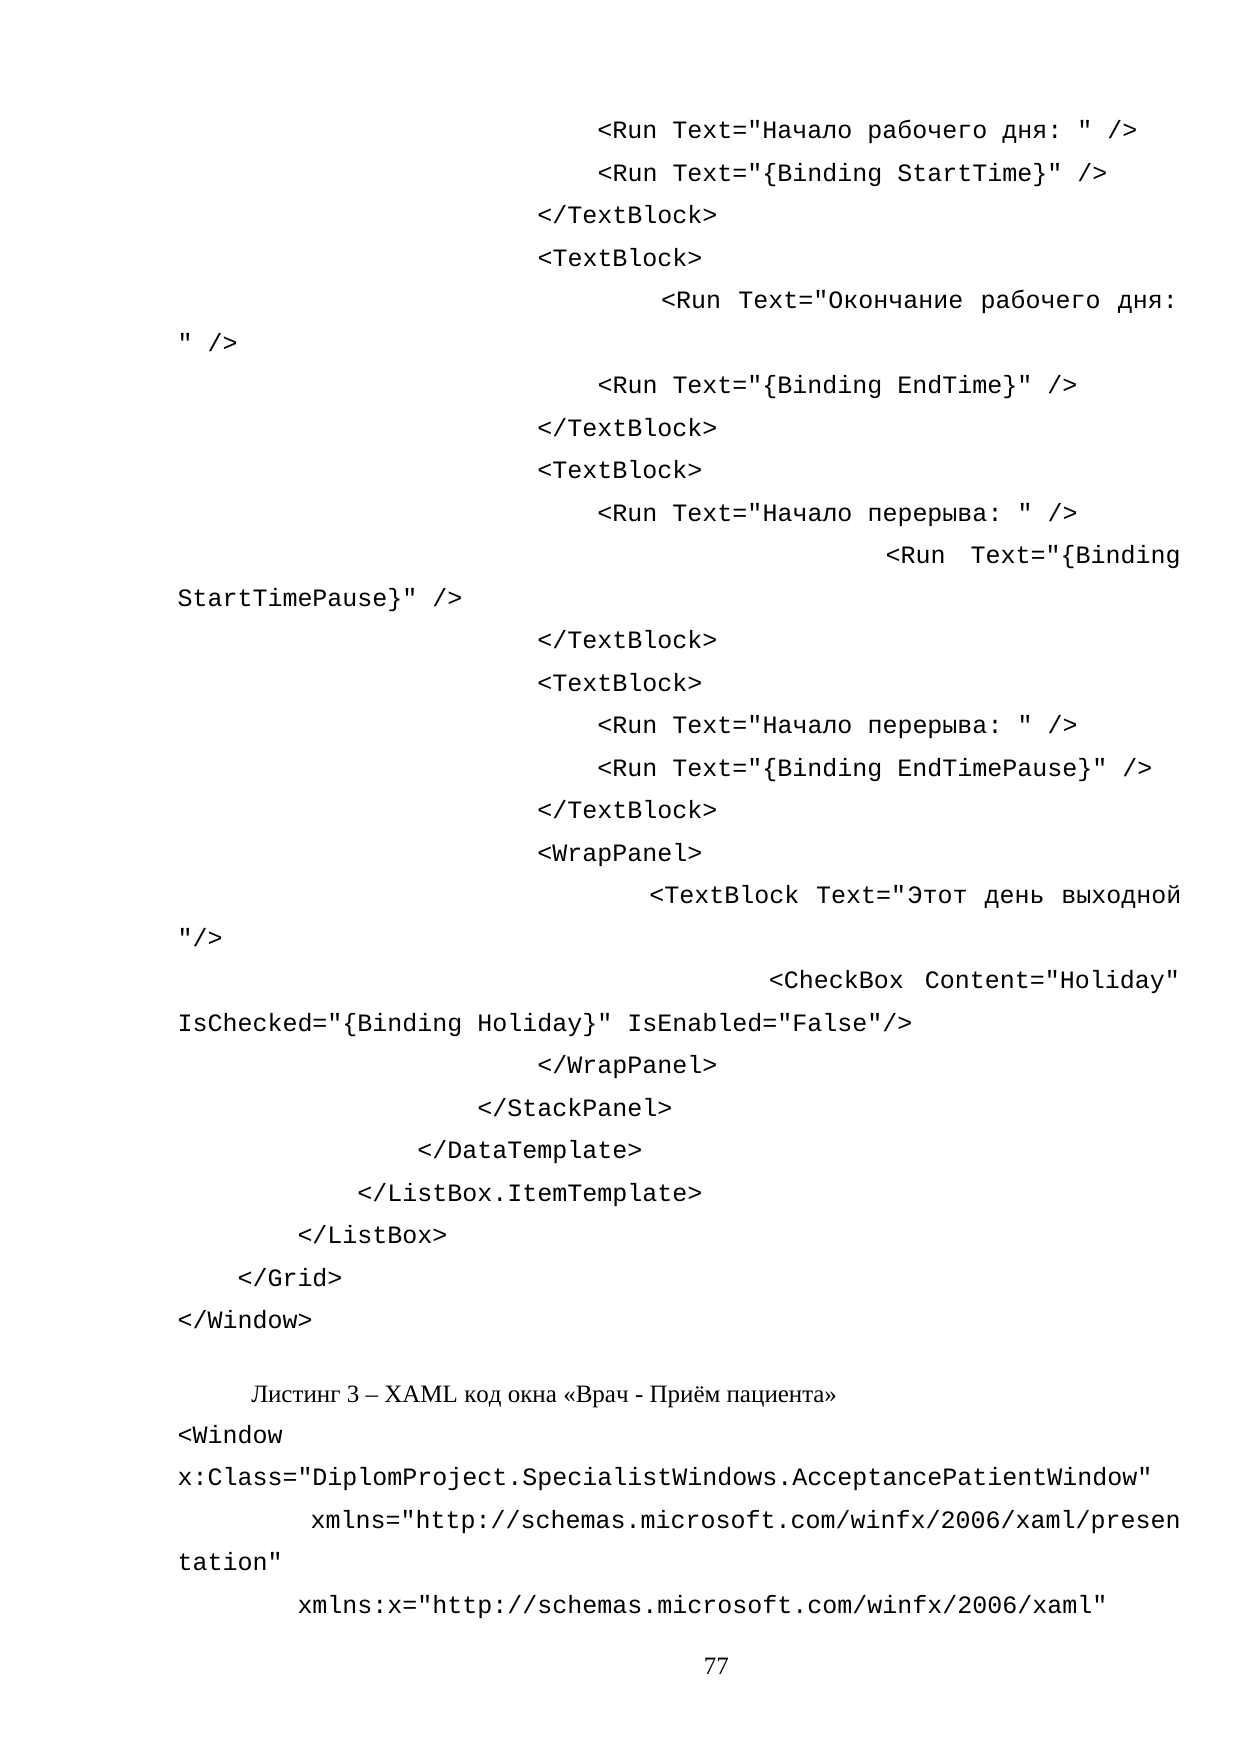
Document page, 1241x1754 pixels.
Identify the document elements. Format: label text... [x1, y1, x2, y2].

text </TextBlock> [177, 416, 1181, 444]
text </DataTemplate> [177, 1138, 1181, 1166]
text <Window x:Class="DiplomProject.SpecialistWindows.AcceptancePatientWindow" [177, 1422, 1181, 1493]
text <Run Text="Начало рабочего дня: " /> [177, 118, 1181, 146]
text <Run Text="{Binding StartTimePause}" /> [177, 543, 1181, 614]
text <Run Text="{Binding EndTimePause}" /> [177, 756, 1181, 784]
text Листинг 3 – XAML код окна «Врач - Приём пациента» [177, 1379, 1181, 1408]
text </TextBlock> [177, 628, 1181, 656]
text <Run Text="{Binding StartTime}" /> [177, 161, 1181, 189]
text <Run Text="{Binding EndTime}" /> [177, 373, 1181, 401]
text <Run Text="Начало перерыва: " /> [177, 713, 1181, 741]
text </WrapPanel> [177, 1053, 1181, 1081]
text </TextBlock> [177, 203, 1181, 231]
text <CheckBox Content="Holiday" IsChecked="{Binding Holiday}" IsEnabled="False"/> [177, 968, 1181, 1039]
text <TextBlock> [177, 246, 1181, 274]
text <TextBlock> [177, 458, 1181, 486]
text <TextBlock> [177, 671, 1181, 699]
text <WrapPanel> [177, 841, 1181, 869]
text xmlns="http://schemas.microsoft.com/winfx/2006/xaml/presentation" [177, 1507, 1181, 1578]
text <Run Text="Окончание рабочего дня: " /> [177, 288, 1181, 359]
text </ListBox.ItemTemplate> [177, 1181, 1181, 1209]
text </ListBox> [177, 1223, 1181, 1251]
text <TextBlock Text="Этот день выходной "/> [177, 883, 1181, 954]
text xmlns:x="http://schemas.microsoft.com/winfx/2006/xaml" [177, 1592, 1181, 1621]
text </StackPanel> [177, 1096, 1181, 1124]
text </Grid> [177, 1266, 1181, 1294]
text <Run Text="Начало перерыва: " /> [177, 501, 1181, 529]
text </TextBlock> [177, 798, 1181, 826]
text </Window> [177, 1308, 1181, 1336]
